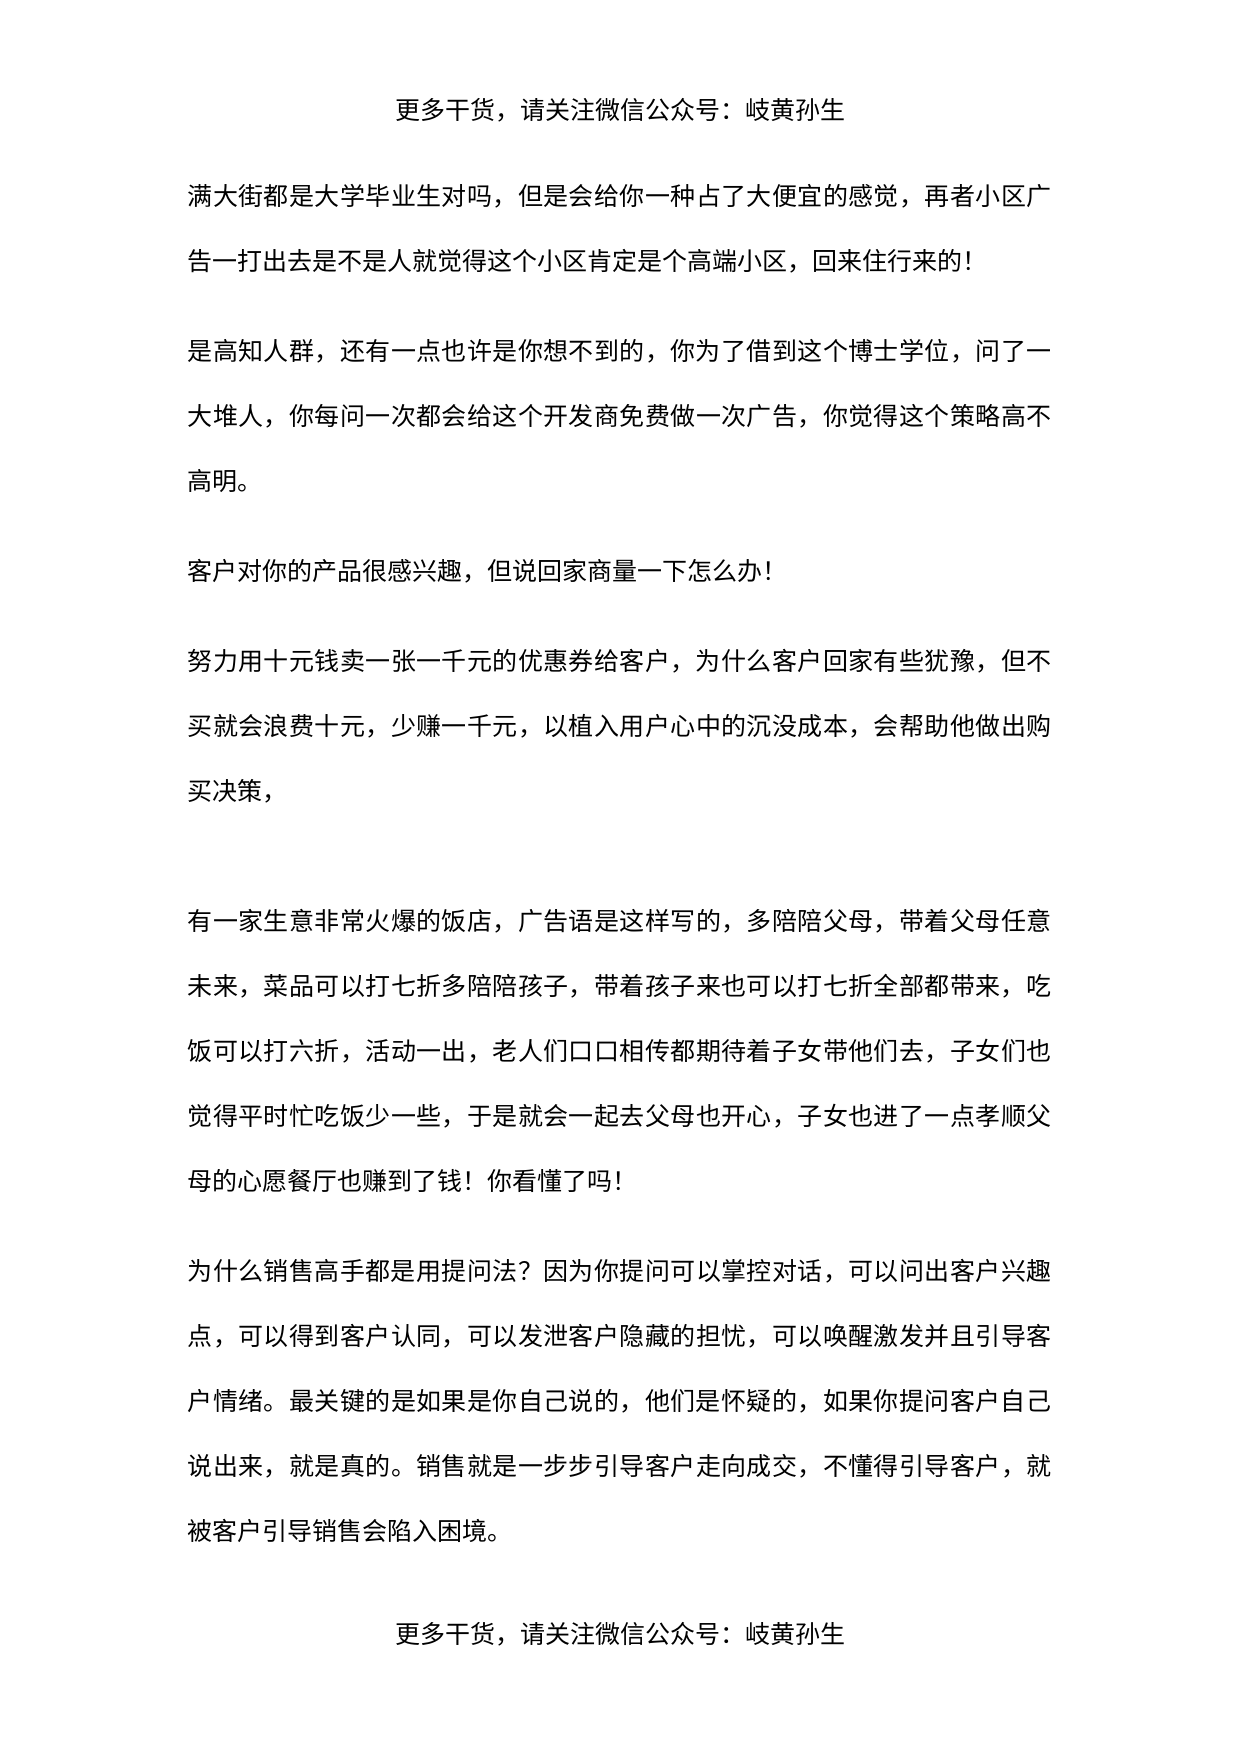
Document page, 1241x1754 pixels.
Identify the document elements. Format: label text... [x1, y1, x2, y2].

text 客户对你的产品很感兴趣，但说回家商量一下怎么办！ [187, 537, 1053, 602]
text 为什么销售高手都是用提问法？因为你提问可以掌控对话，可以问出客户兴趣点，可以得到客户认同，可以发泄客户隐藏的担忧，可以唤醒激发并且引导客户情绪。最关键的是如果是你自己说的，他们是怀疑的，如果你提问客户自己说出来，就是真的。销售就是一步步引导客户走向成交，不懂得引导客户，就被客户引导销售会陷入困境。 [187, 1237, 1053, 1562]
text 努力用十元钱卖一张一千元的优惠券给客户，为什么客户回家有些犹豫，但不买就会浪费十元，少赚一千元，以植入用户心中的沉没成本，会帮助他做出购买决策， [187, 627, 1053, 822]
text 满大街都是大学毕业生对吗，但是会给你一种占了大便宜的感觉，再者小区广告一打出去是不是人就觉得这个小区肯定是个高端小区，回来住行来的！ [187, 162, 1053, 292]
text 是高知人群，还有一点也许是你想不到的，你为了借到这个博士学位，问了一大堆人，你每问一次都会给这个开发商免费做一次广告，你觉得这个策略高不高明。 [187, 317, 1053, 512]
text 有一家生意非常火爆的饭店，广告语是这样写的，多陪陪父母，带着父母任意未来，菜品可以打七折多陪陪孩子，带着孩子来也可以打七折全部都带来，吃饭可以打六折，活动一出，老人们口口相传都期待着子女带他们去，子女们也觉得平时忙吃饭少一些，于是就会一起去父母也开心，子女也进了一点孝顺父母的心愿餐厅也赚到了钱！你看懂了吗！ [187, 887, 1053, 1212]
